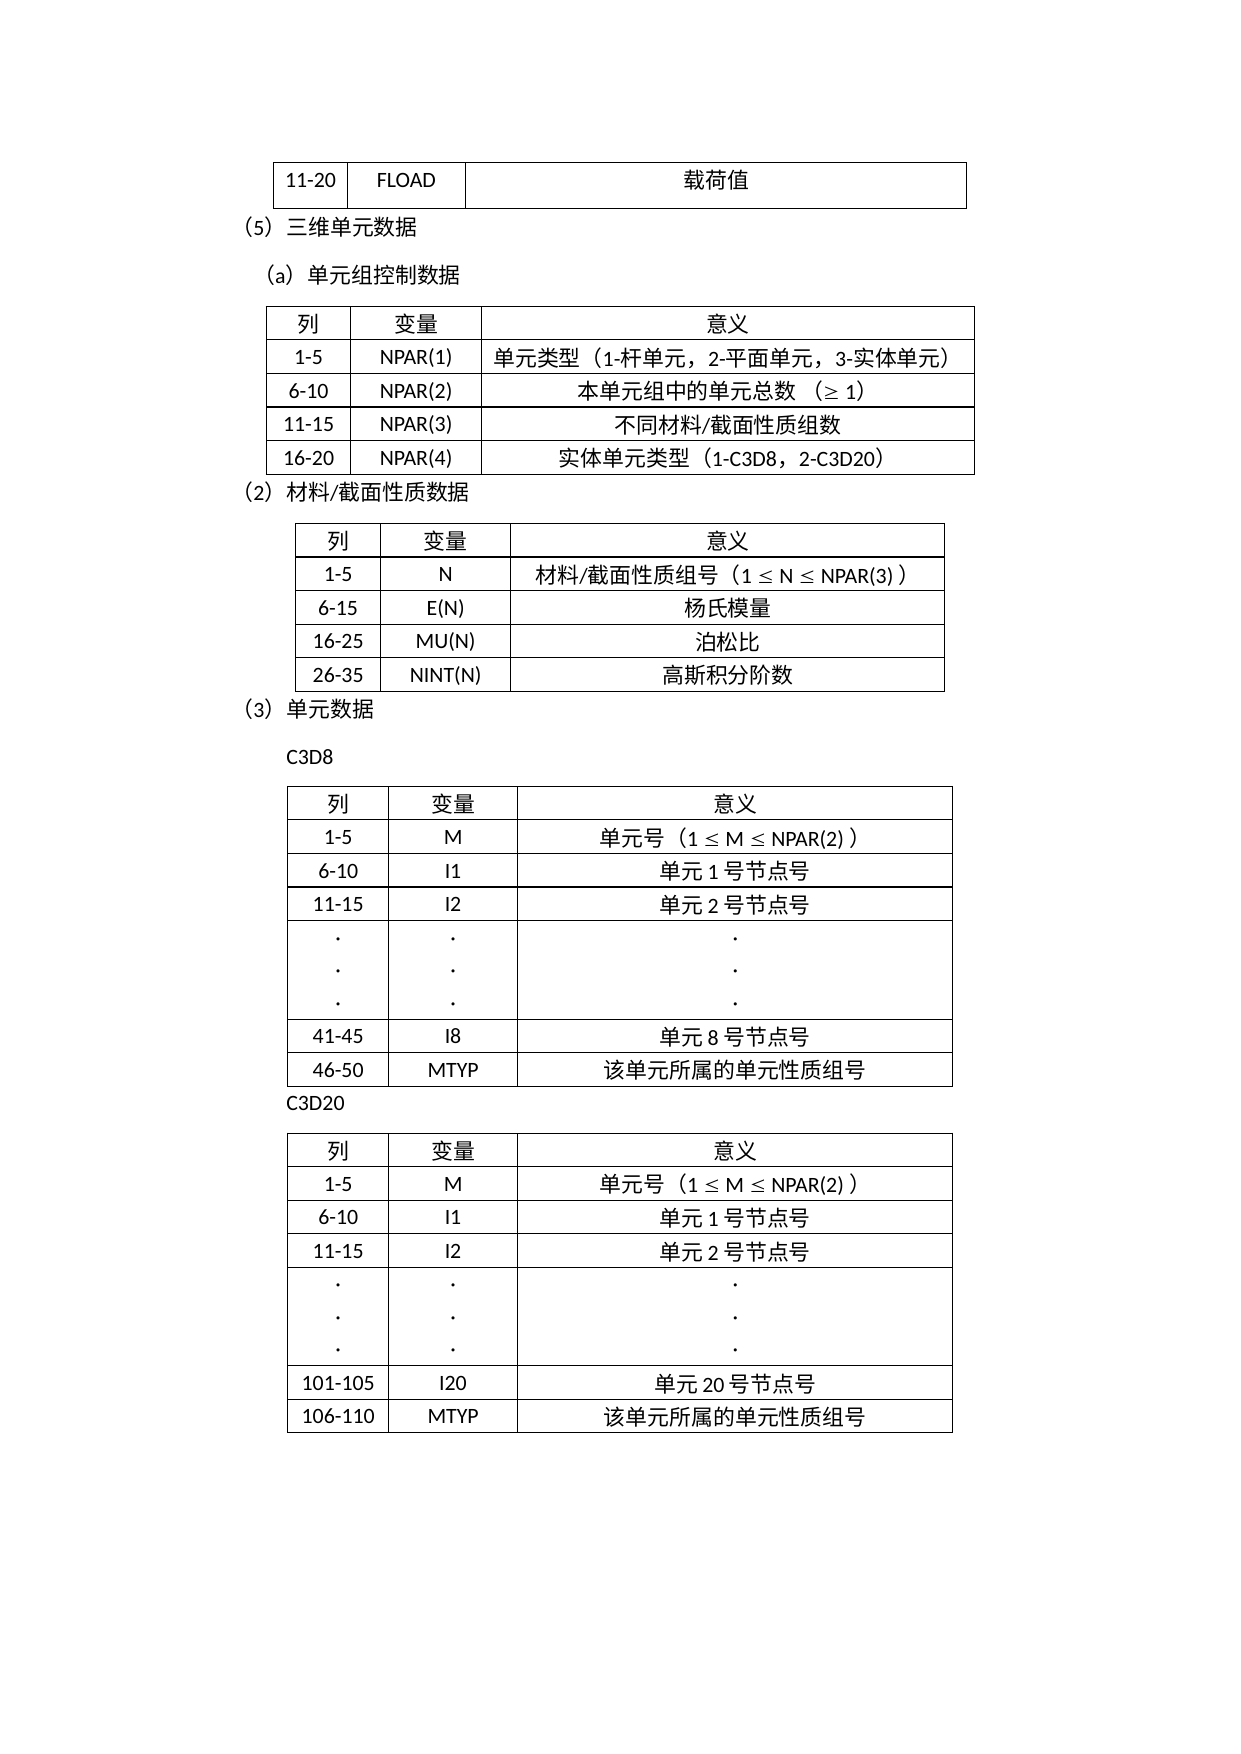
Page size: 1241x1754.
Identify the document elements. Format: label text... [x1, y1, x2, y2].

table_cell 11-15 [267, 408, 350, 440]
table_cell 载荷值 [466, 163, 966, 208]
table_cell 单元2号节点号 [518, 888, 952, 920]
table_cell 泊松比 [511, 625, 944, 657]
table_cell 16-25 [296, 625, 380, 657]
table_cell M [389, 820, 517, 853]
table_cell NPAR(2) [351, 374, 481, 406]
table_cell 单元8号节点号 [518, 1020, 952, 1052]
table_cell I2 [389, 1234, 517, 1267]
text （3）单元数据 [187, 692, 1053, 724]
table_cell 11-15 [288, 888, 388, 920]
table_header 列 [288, 787, 388, 819]
table_cell 6-15 [296, 591, 380, 623]
table_cell 101-105 [288, 1366, 388, 1399]
table_cell 单元2号节点号 [518, 1234, 952, 1267]
table_cell · · · [288, 1268, 388, 1365]
table_cell 11-15 [288, 1234, 388, 1267]
table_cell 6-10 [288, 854, 388, 886]
table_header 变量 [381, 524, 510, 556]
table_cell 单元号（ NPAR(2) ） [518, 820, 952, 853]
table_cell NPAR(3) [351, 408, 481, 440]
table_cell 单元1号节点号 [518, 854, 952, 886]
table_header 变量 [389, 1134, 517, 1166]
table_cell MU(N) [381, 625, 510, 657]
table_cell · · · [288, 921, 388, 1018]
table_cell 实体单元类型（1-C3D8，2-C3D20） [482, 441, 974, 473]
table_cell 单元类型（1-杆单元，2-平面单元，3-实体单元） [482, 340, 974, 373]
table_cell 单元号（ NPAR(2) ） [518, 1167, 952, 1199]
table_cell 46-50 [288, 1053, 388, 1086]
table_cell 16-20 [267, 441, 350, 473]
text （a）单元组控制数据 [187, 257, 1053, 290]
text （2）材料/截面性质数据 [187, 474, 1053, 507]
table_cell · · · [389, 1268, 517, 1365]
text C3D20 [187, 1087, 1053, 1119]
table_header 意义 [511, 524, 944, 556]
table_cell 6-10 [267, 374, 350, 406]
table_cell MTYP [389, 1400, 517, 1432]
text （5）三维单元数据 [187, 209, 1053, 242]
table_cell 1-5 [288, 820, 388, 853]
table_cell 不同材料/截面性质组数 [482, 408, 974, 440]
table_cell MTYP [389, 1053, 517, 1086]
table_cell 41-45 [288, 1020, 388, 1052]
table_cell 本单元组中的单元总数 （ 1） [482, 374, 974, 406]
table_header 列 [296, 524, 380, 556]
table_cell 1-5 [288, 1167, 388, 1199]
table_header 意义 [518, 787, 952, 819]
table_header 变量 [389, 787, 517, 819]
table_cell · · · [518, 921, 952, 1018]
table_cell I20 [389, 1366, 517, 1399]
table_cell I1 [389, 854, 517, 886]
table_cell M [389, 1167, 517, 1199]
table_header 列 [288, 1134, 388, 1166]
table_cell N [381, 558, 510, 590]
table_cell NINT(N) [381, 658, 510, 691]
table_cell 材料/截面性质组号（1 N NPAR(3) ） [511, 558, 944, 590]
table_cell NPAR(4) [351, 441, 481, 473]
table_header 意义 [482, 307, 974, 339]
table_cell · · · [518, 1268, 952, 1365]
table_header 意义 [518, 1134, 952, 1166]
table_cell 该单元所属的单元性质组号 [518, 1400, 952, 1432]
table_cell 26-35 [296, 658, 380, 691]
table_cell 1-5 [267, 340, 350, 373]
table_cell I1 [389, 1201, 517, 1233]
text C3D8 [187, 740, 1053, 772]
table_cell 6-10 [288, 1201, 388, 1233]
table_header 变量 [351, 307, 481, 339]
table_header 列 [267, 307, 350, 339]
table_cell 106-110 [288, 1400, 388, 1432]
table_cell NPAR(1) [351, 340, 481, 373]
table_cell I8 [389, 1020, 517, 1052]
table_cell 该单元所属的单元性质组号 [518, 1053, 952, 1086]
table_cell 单元20号节点号 [518, 1366, 952, 1399]
table_cell 单元1号节点号 [518, 1201, 952, 1233]
table_cell I2 [389, 888, 517, 920]
table_cell 高斯积分阶数 [511, 658, 944, 691]
table_cell E(N) [381, 591, 510, 623]
table_cell 11-20 [274, 163, 347, 208]
table_cell FLOAD [348, 163, 465, 208]
table_cell · · · [389, 921, 517, 1018]
table_cell 1-5 [296, 558, 380, 590]
table_cell 杨氏模量 [511, 591, 944, 623]
